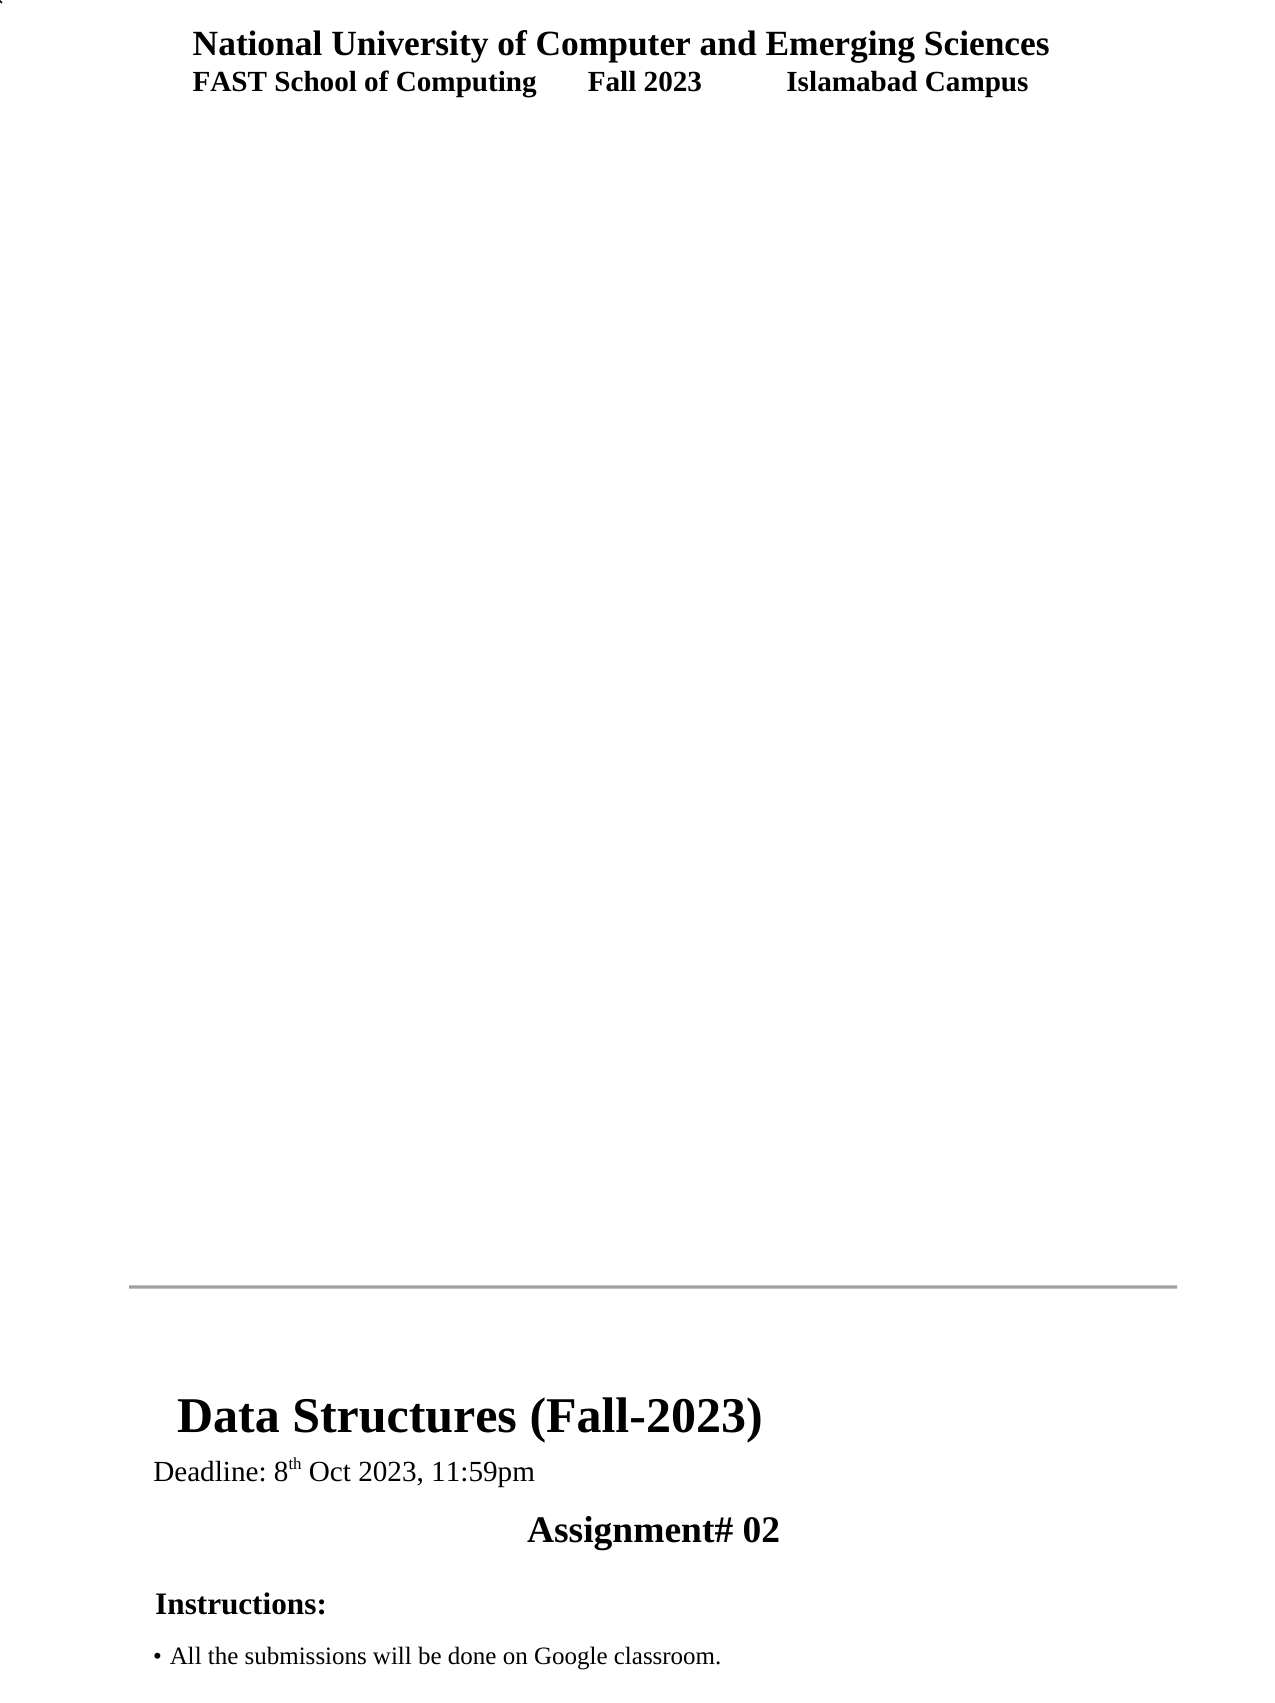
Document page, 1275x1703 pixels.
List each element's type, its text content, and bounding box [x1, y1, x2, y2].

list All the submissions will be done on Google classroom. [153, 1641, 1177, 1669]
text Assignment# 02 [366, 1507, 940, 1550]
title Data Structures (Fall-2023) [153, 1385, 1177, 1443]
text Deadline: 8th Oct 2023, 11:59pm [153, 1454, 1177, 1488]
text Instructions: [155, 1586, 1177, 1622]
